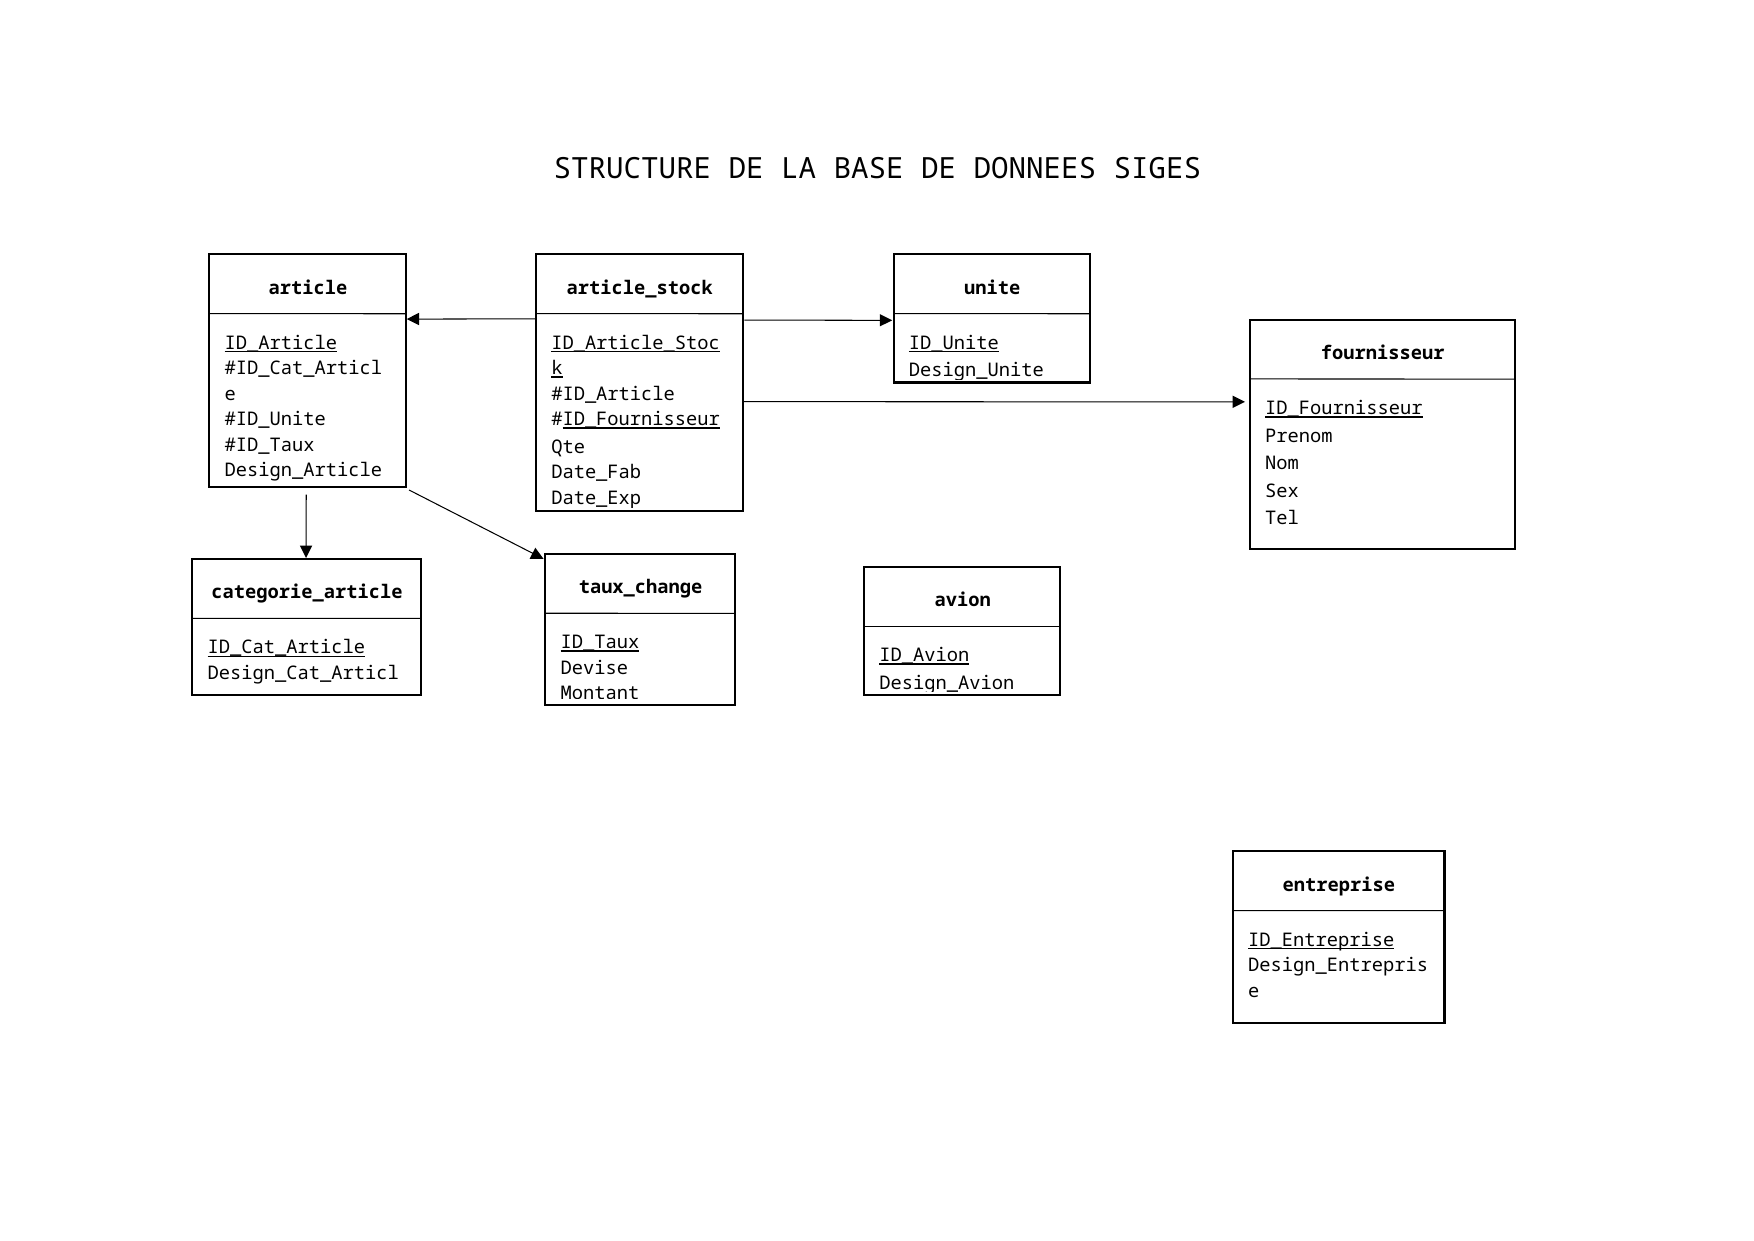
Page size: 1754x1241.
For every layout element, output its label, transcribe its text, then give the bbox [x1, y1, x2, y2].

text STRUCTURE DE LA BASE DE DONNEES SIGES [148, 148, 1606, 187]
